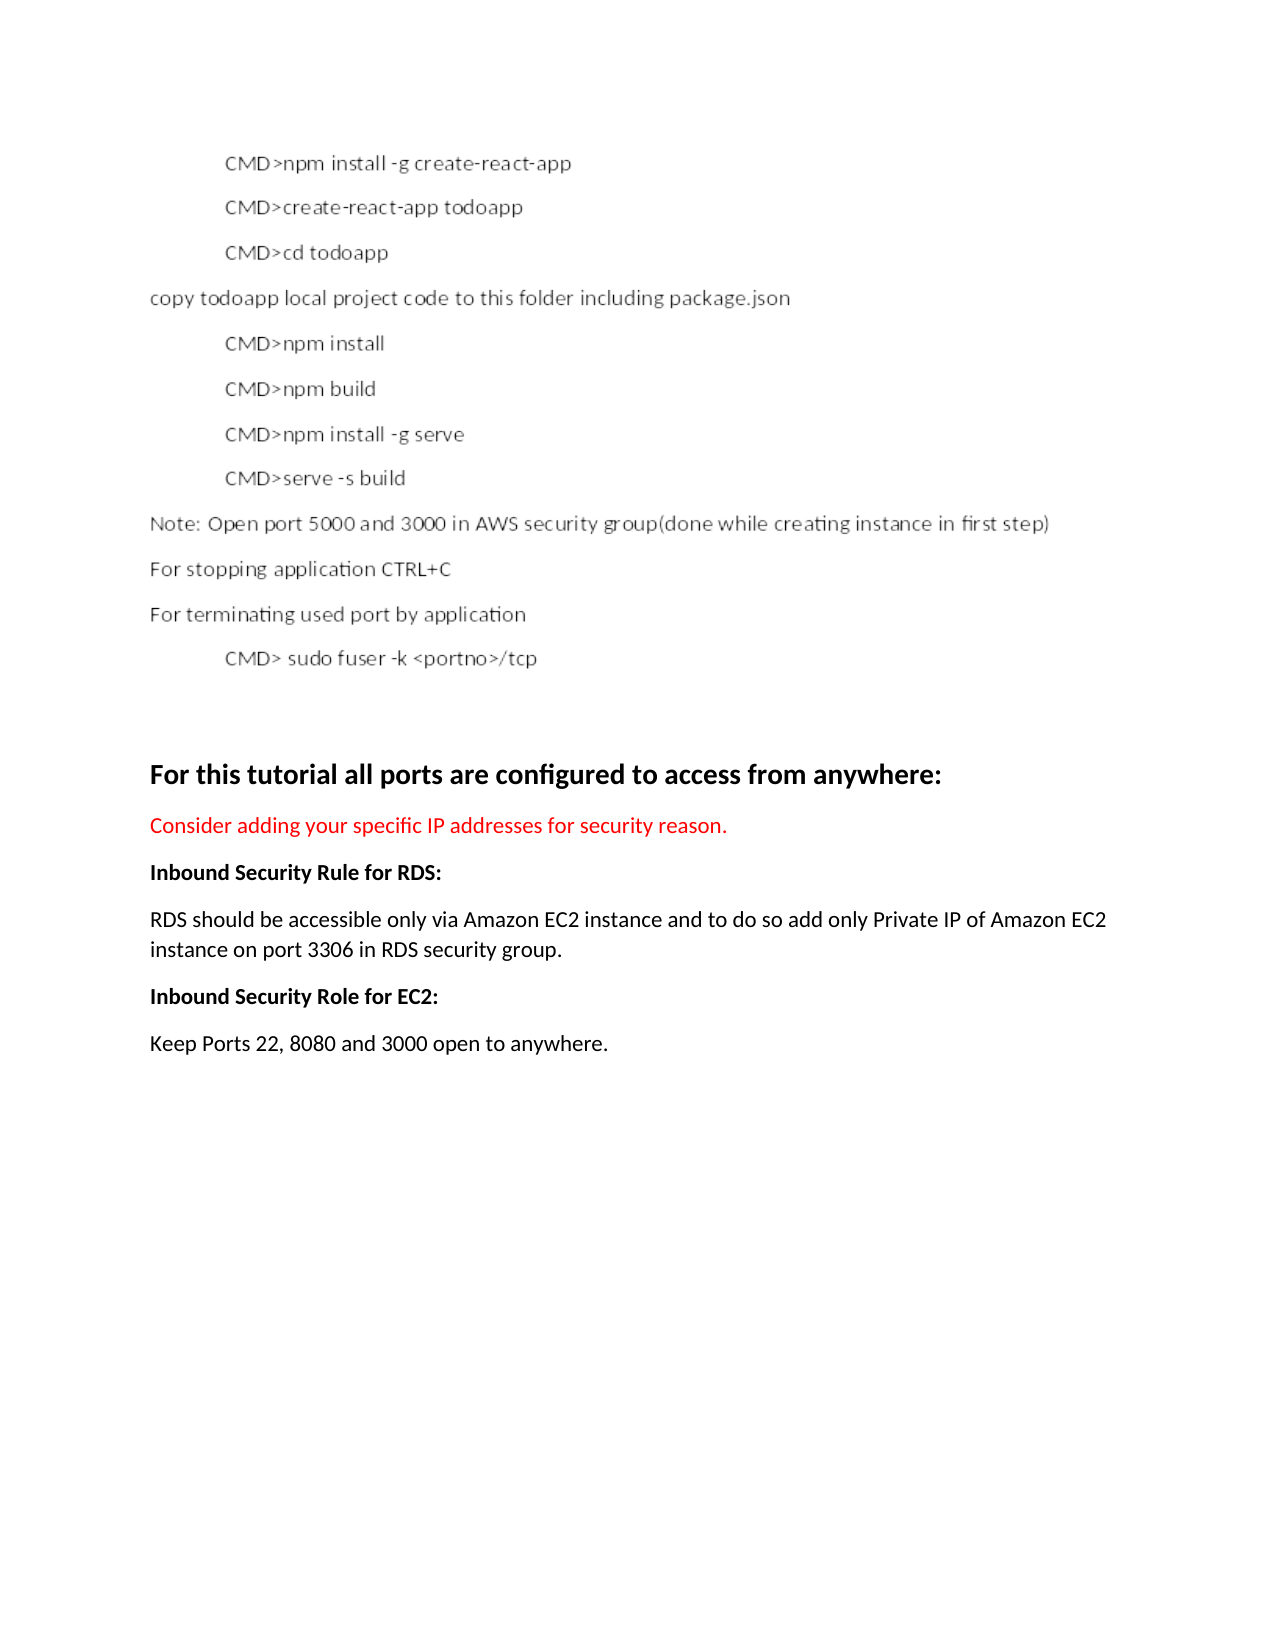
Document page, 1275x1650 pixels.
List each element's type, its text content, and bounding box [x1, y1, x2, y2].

text Consider adding your specific IP addresses for security reason. [150, 811, 1125, 839]
text For this tutorial all ports are configured to access from anywhere: [150, 756, 1125, 792]
text Keep Ports 22, 8080 and 3000 open to anywhere. [150, 1029, 1125, 1057]
text Inbound Security Role for EC2: [150, 982, 1125, 1010]
text Inbound Security Rule for RDS: [150, 858, 1125, 886]
text RDS should be accessible only via Amazon EC2 instance and to do so add only Private IP of Amazon EC2 instance on port 3306 in RDS security group. [150, 905, 1125, 963]
